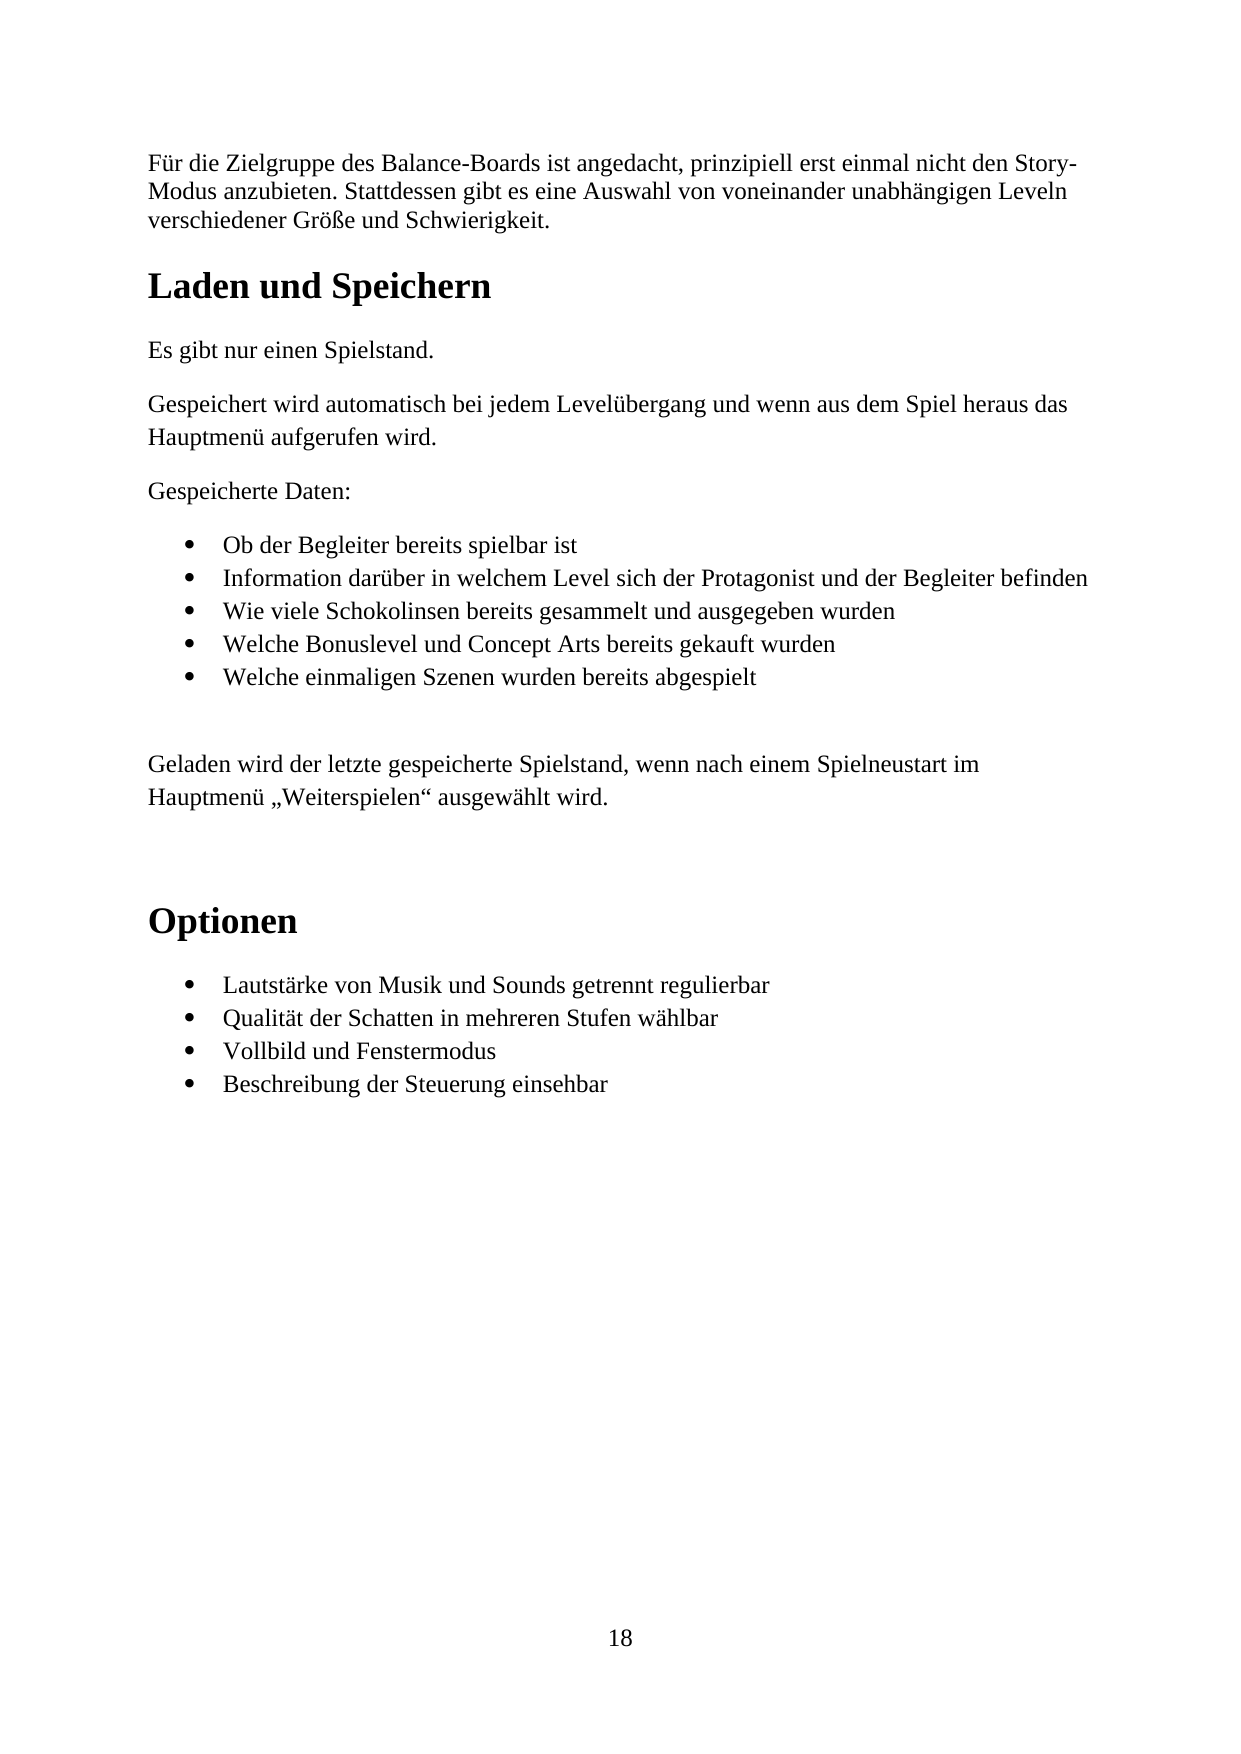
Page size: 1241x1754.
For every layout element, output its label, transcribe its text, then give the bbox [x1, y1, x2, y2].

text Gespeicherte Daten: [148, 476, 1092, 505]
list Wie viele Schokolinsen bereits gesammelt und ausgegeben wurden [185, 596, 1092, 625]
list Ob der Begleiter bereits spielbar ist [185, 530, 1092, 559]
list Welche einmaligen Szenen wurden bereits abgespielt [185, 662, 1092, 691]
text Es gibt nur einen Spielstand. [148, 335, 1092, 364]
text Für die Zielgruppe des Balance-Boards ist angedacht, prinzipiell erst einmal nicht den Story-Modus anzubieten. Stattdessen gibt es eine Auswahl von voneinander unabhängigen Leveln verschiedener Größe und Schwierigkeit. [148, 148, 1092, 234]
text Geladen wird der letzte gespeicherte Spielstand, wenn nach einem Spielneustart im Hauptmenü „Weiterspielen“ ausgewählt wird. [148, 749, 1092, 811]
list Qualität der Schatten in mehreren Stufen wählbar [185, 1003, 1092, 1032]
text Gespeichert wird automatisch bei jedem Levelübergang und wenn aus dem Spiel heraus das Hauptmenü aufgerufen wird. [148, 389, 1092, 451]
list Information darüber in welchem Level sich der Protagonist und der Begleiter befinden [185, 563, 1092, 592]
subtitle Laden und Speichern [148, 263, 1092, 306]
list Vollbild und Fenstermodus [185, 1036, 1092, 1065]
list Welche Bonuslevel und Concept Arts bereits gekauft wurden [185, 629, 1092, 658]
list Beschreibung der Steuerung einsehbar [185, 1069, 1092, 1098]
list Lautstärke von Musik und Sounds getrennt regulierbar [185, 970, 1092, 999]
subtitle Optionen [148, 898, 1092, 941]
